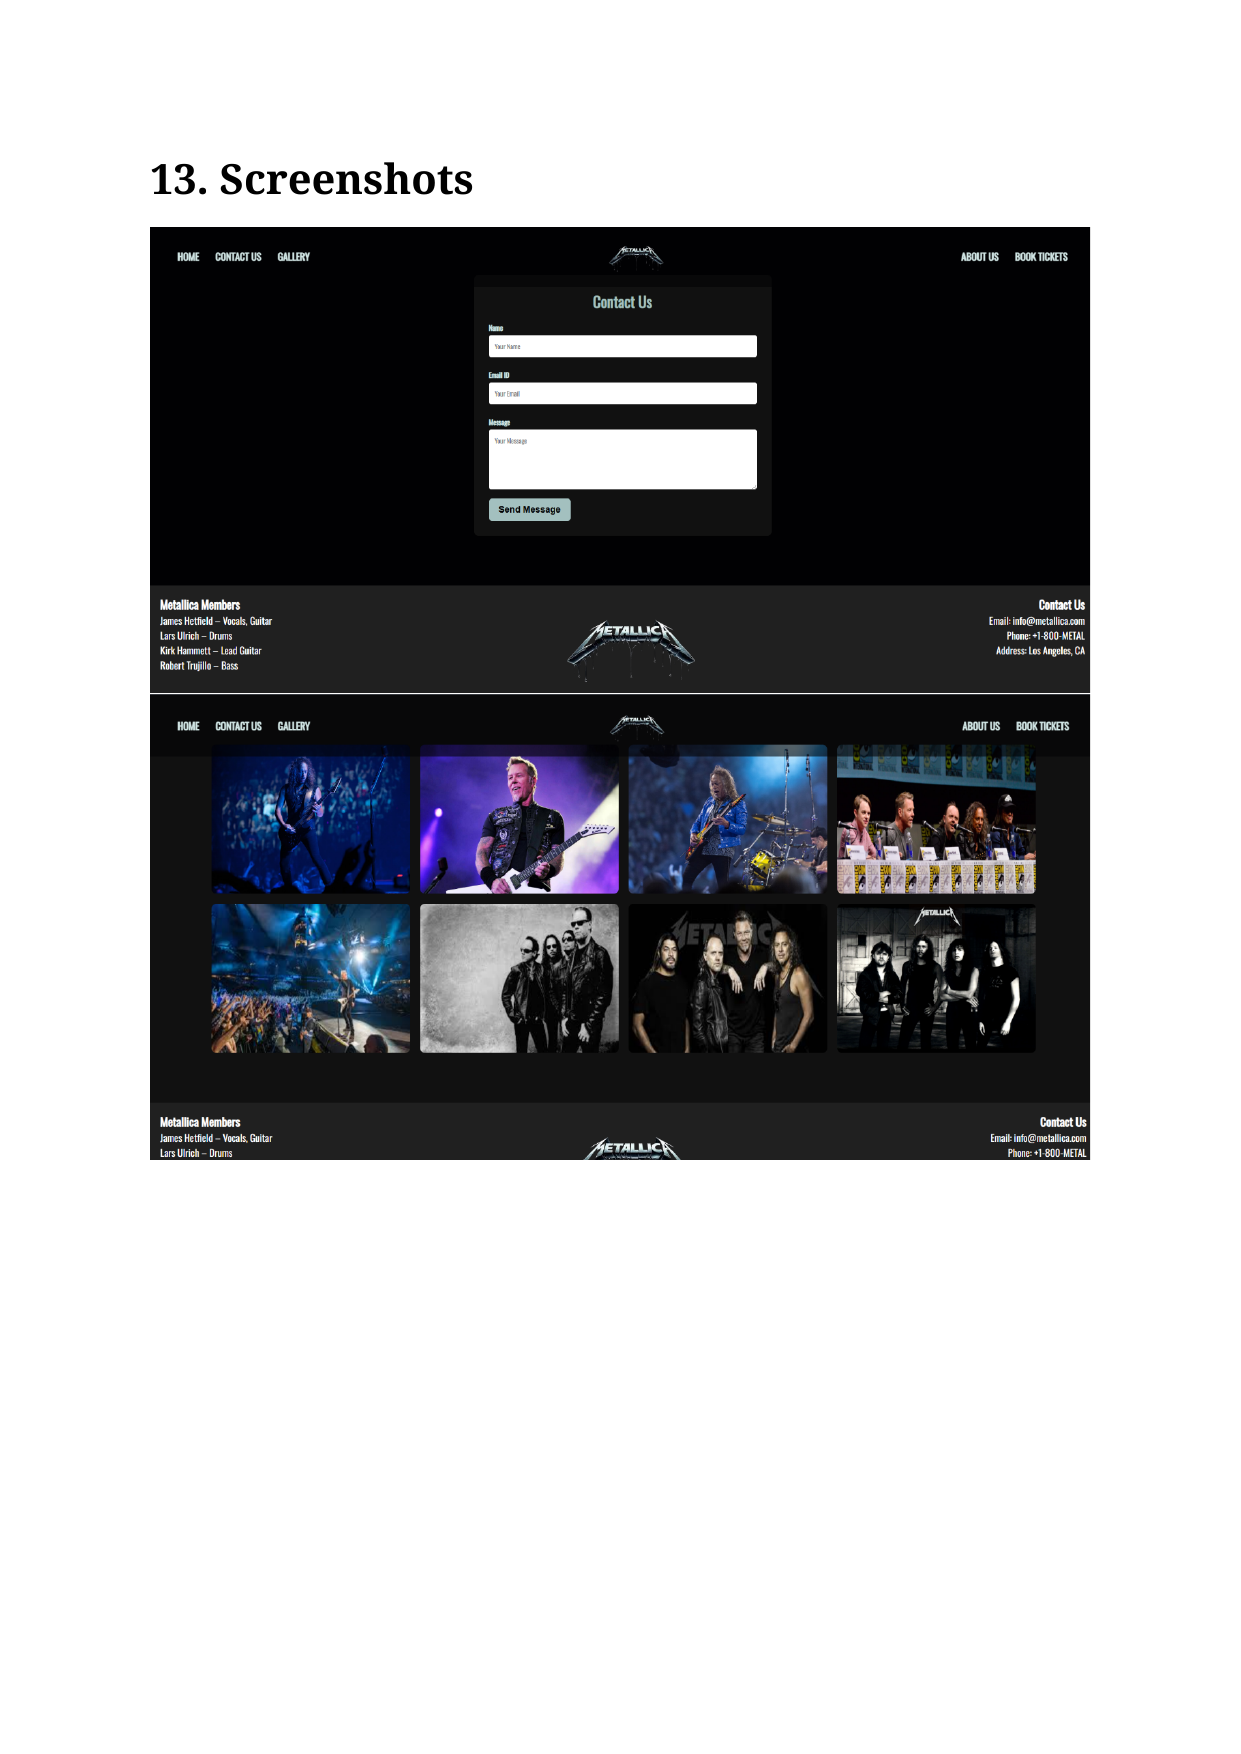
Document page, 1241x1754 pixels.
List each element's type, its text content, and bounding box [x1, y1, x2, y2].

picture [150, 694, 1091, 1160]
text 13. Screenshots [150, 150, 1090, 207]
picture [150, 227, 1091, 693]
